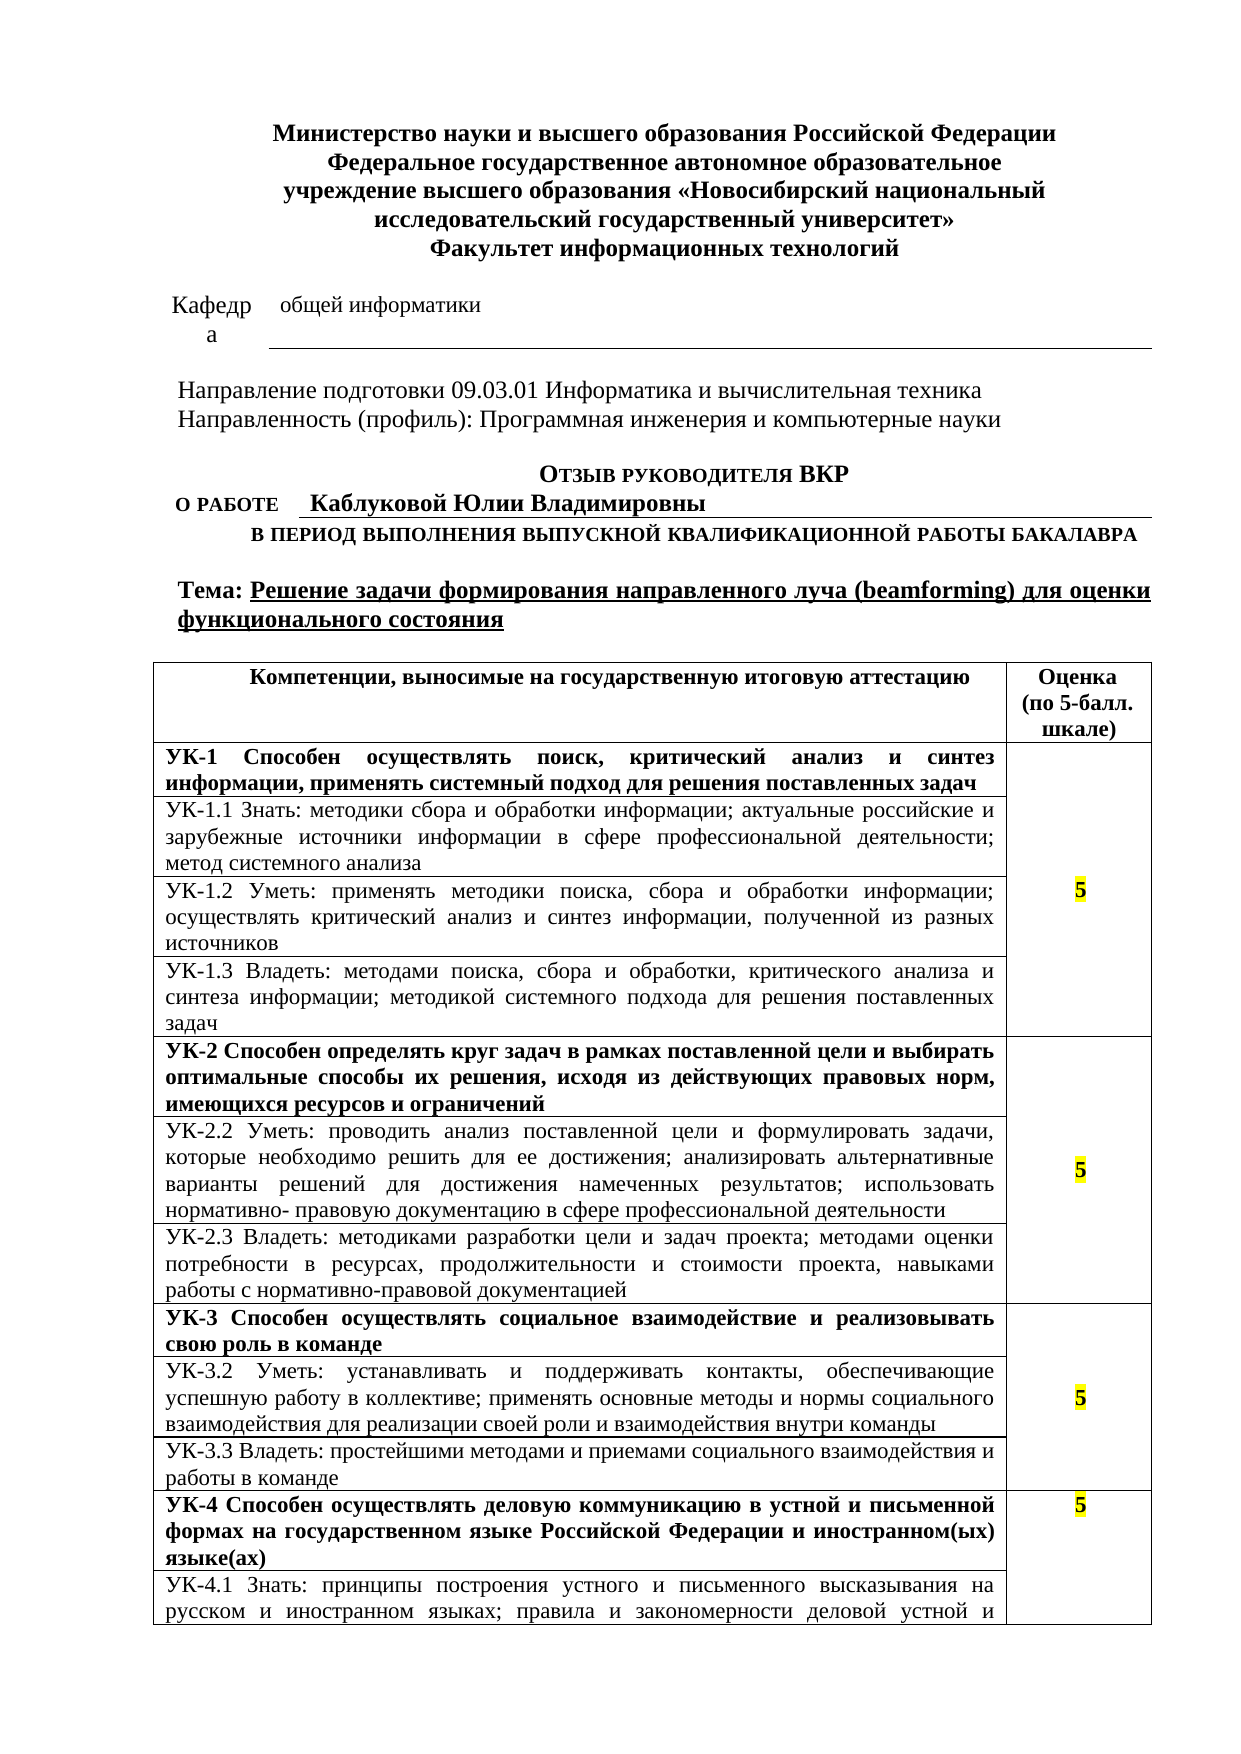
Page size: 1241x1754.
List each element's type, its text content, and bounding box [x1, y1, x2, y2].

table_header Оценка (по 5-балл. шкале) [1007, 663, 1151, 742]
table_cell УК-3.3 Владеть: простейшими методами и приемами социального взаимодействия и работы в команде [154, 1438, 1006, 1490]
text учреждение высшего образования «Новосибирский национальный [177, 176, 1152, 204]
table_cell УК-3.2 Уметь: устанавливать и поддерживать контакты, обеспечивающие успешную работу в коллективе; применять основные методы и нормы социального взаимодействия для реализации своей роли и взаимодействия внутри команды [154, 1357, 1006, 1436]
table_cell 5 [1007, 1491, 1151, 1624]
text Направление подготовки 09.03.01 Информатика и вычислительная техника [177, 376, 1152, 404]
text Министерство науки и высшего образования Российской Федерации [177, 118, 1152, 147]
table_header Компетенции, выносимые на государственную итоговую аттестацию [154, 663, 1006, 742]
table_header Каблуковой Юлии Владимировны [299, 488, 1152, 517]
text Факультет информационных технологий [177, 233, 1152, 262]
text исследовательский государственный университет» [177, 204, 1152, 233]
table_cell 5 [1007, 1037, 1151, 1302]
table_header о работе [155, 488, 299, 517]
table_cell 5 [1007, 1304, 1151, 1490]
table_cell УК-1.2 Уметь: применять методики поиска, сбора и обработки информации; осуществлять критический анализ и синтез информации, полученной из разных источников [154, 877, 1006, 956]
table_cell УК-1 Способен осуществлять поиск, критический анализ и синтез информации, применять системный подход для решения поставленных задач [154, 743, 1006, 796]
table_cell 5 [1007, 743, 1151, 1036]
table_header Кафедра [155, 291, 268, 348]
text Отзыв руководителя ВКР [177, 459, 1152, 488]
text в период выполнения выпускной квалификационной работы бакалавра [177, 518, 1152, 547]
text Тема: Решение задачи формирования направленного луча (beamforming) для оценки функционального состояния [177, 575, 1152, 633]
table_cell УК-1.3 Владеть: методами поиска, сбора и обработки, критического анализа и синтеза информации; методикой системного подхода для решения поставленных задач [154, 957, 1006, 1036]
table_header общей информатики [269, 291, 1152, 348]
table_cell УК-2.2 Уметь: проводить анализ поставленной цели и формулировать задачи, которые необходимо решить для ее достижения; анализировать альтернативные варианты решений для достижения намеченных результатов; использовать нормативно- правовую документацию в сфере профессиональной деятельности [154, 1117, 1006, 1222]
table_cell УК-2 Способен определять круг задач в рамках поставленной цели и выбирать оптимальные способы их решения, исходя из действующих правовых норм, имеющихся ресурсов и ограничений [154, 1037, 1006, 1116]
text Направленность (профиль): Программная инженерия и компьютерные науки [177, 404, 1152, 433]
text Федеральное государственное автономное образовательное [177, 147, 1152, 176]
table_cell УК-4 Способен осуществлять деловую коммуникацию в устной и письменной формах на государственном языке Российской Федерации и иностранном(ых) языке(ах) [154, 1491, 1006, 1570]
table_cell УК-1.1 Знать: методики сбора и обработки информации; актуальные российские и зарубежные источники информации в сфере профессиональной деятельности; метод системного анализа [154, 797, 1006, 876]
table_cell УК-3 Способен осуществлять социальное взаимодействие и реализовывать свою роль в команде [154, 1304, 1006, 1356]
table_cell УК-2.3 Владеть: методиками разработки цели и задач проекта; методами оценки потребности в ресурсах, продолжительности и стоимости проекта, навыками работы с нормативно-правовой документацией [154, 1224, 1006, 1302]
